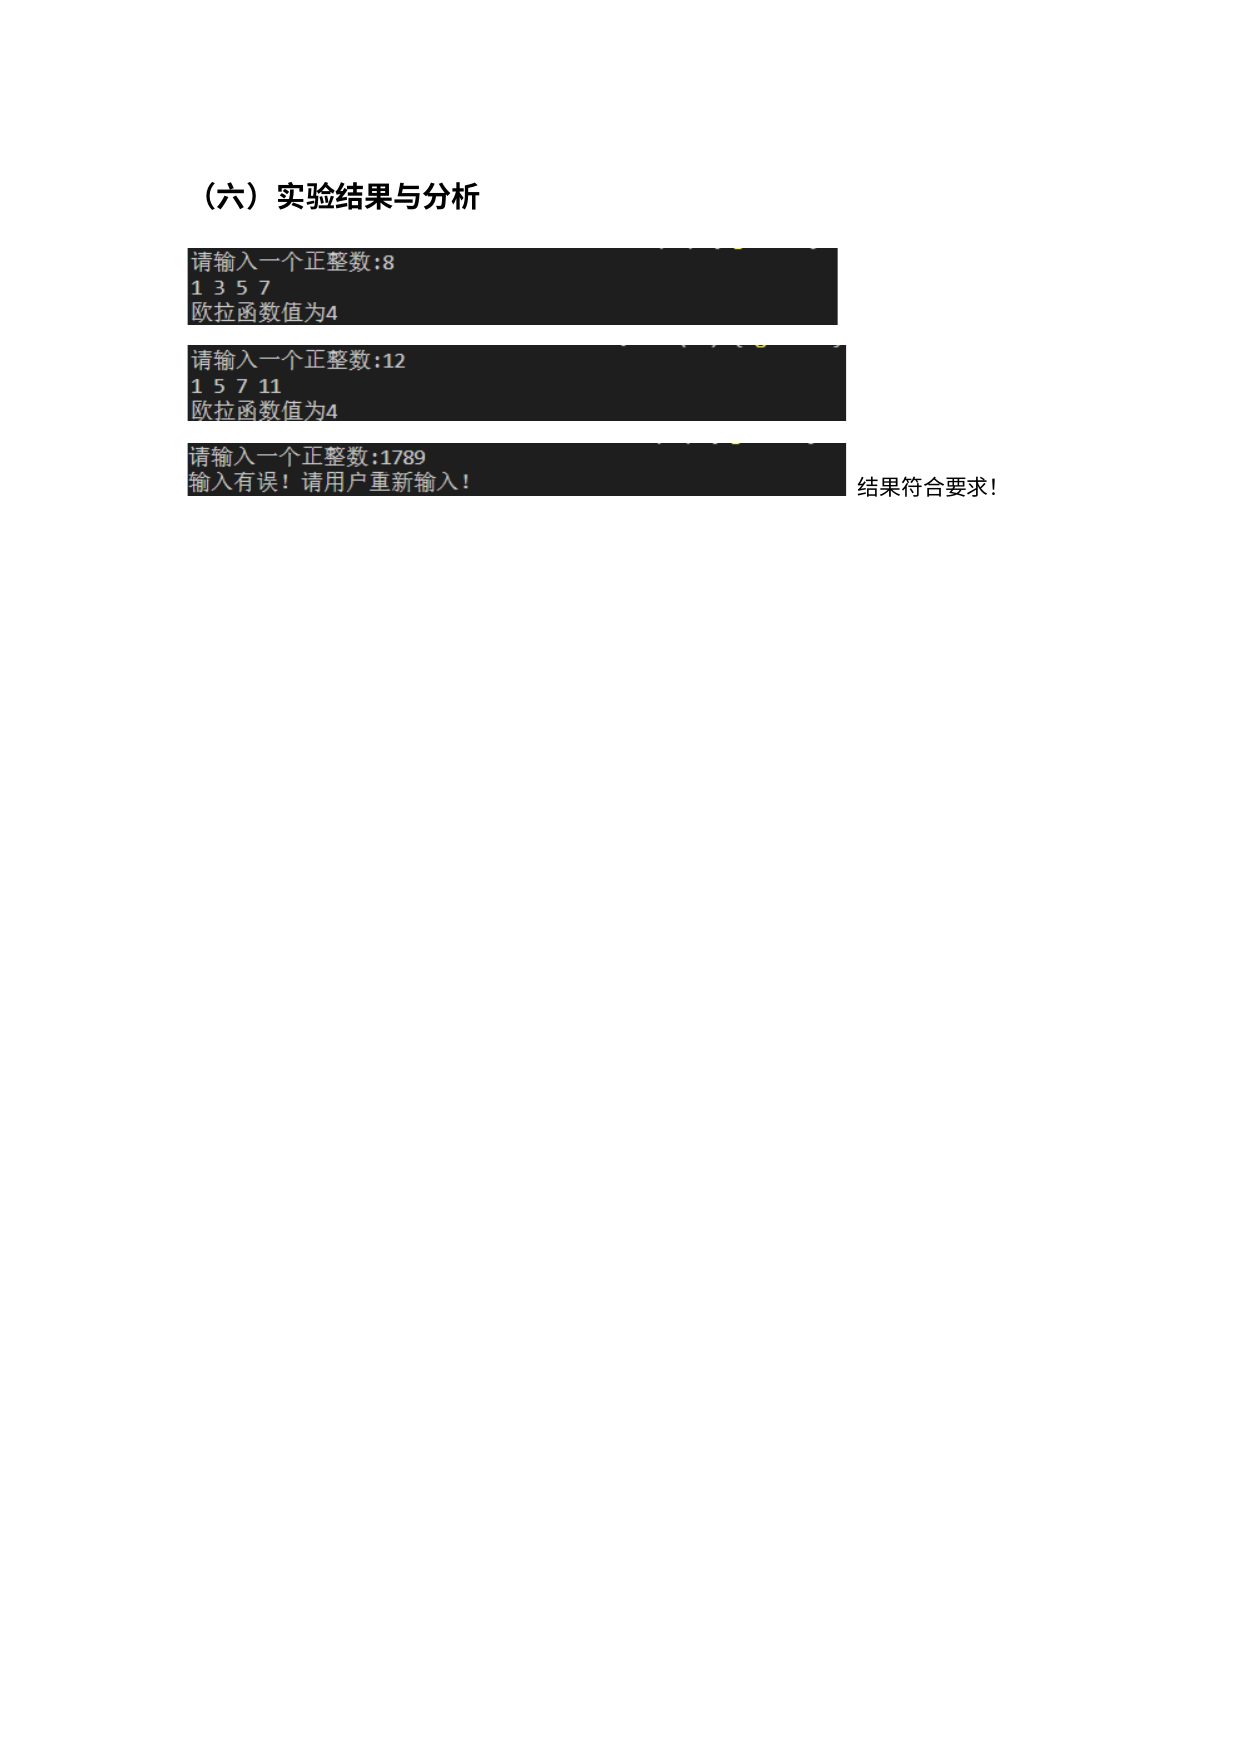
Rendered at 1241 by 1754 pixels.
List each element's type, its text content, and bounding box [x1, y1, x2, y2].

picture [187, 443, 847, 496]
picture [187, 345, 847, 421]
list 实验结果与分析 [187, 162, 1053, 227]
picture [187, 248, 838, 325]
